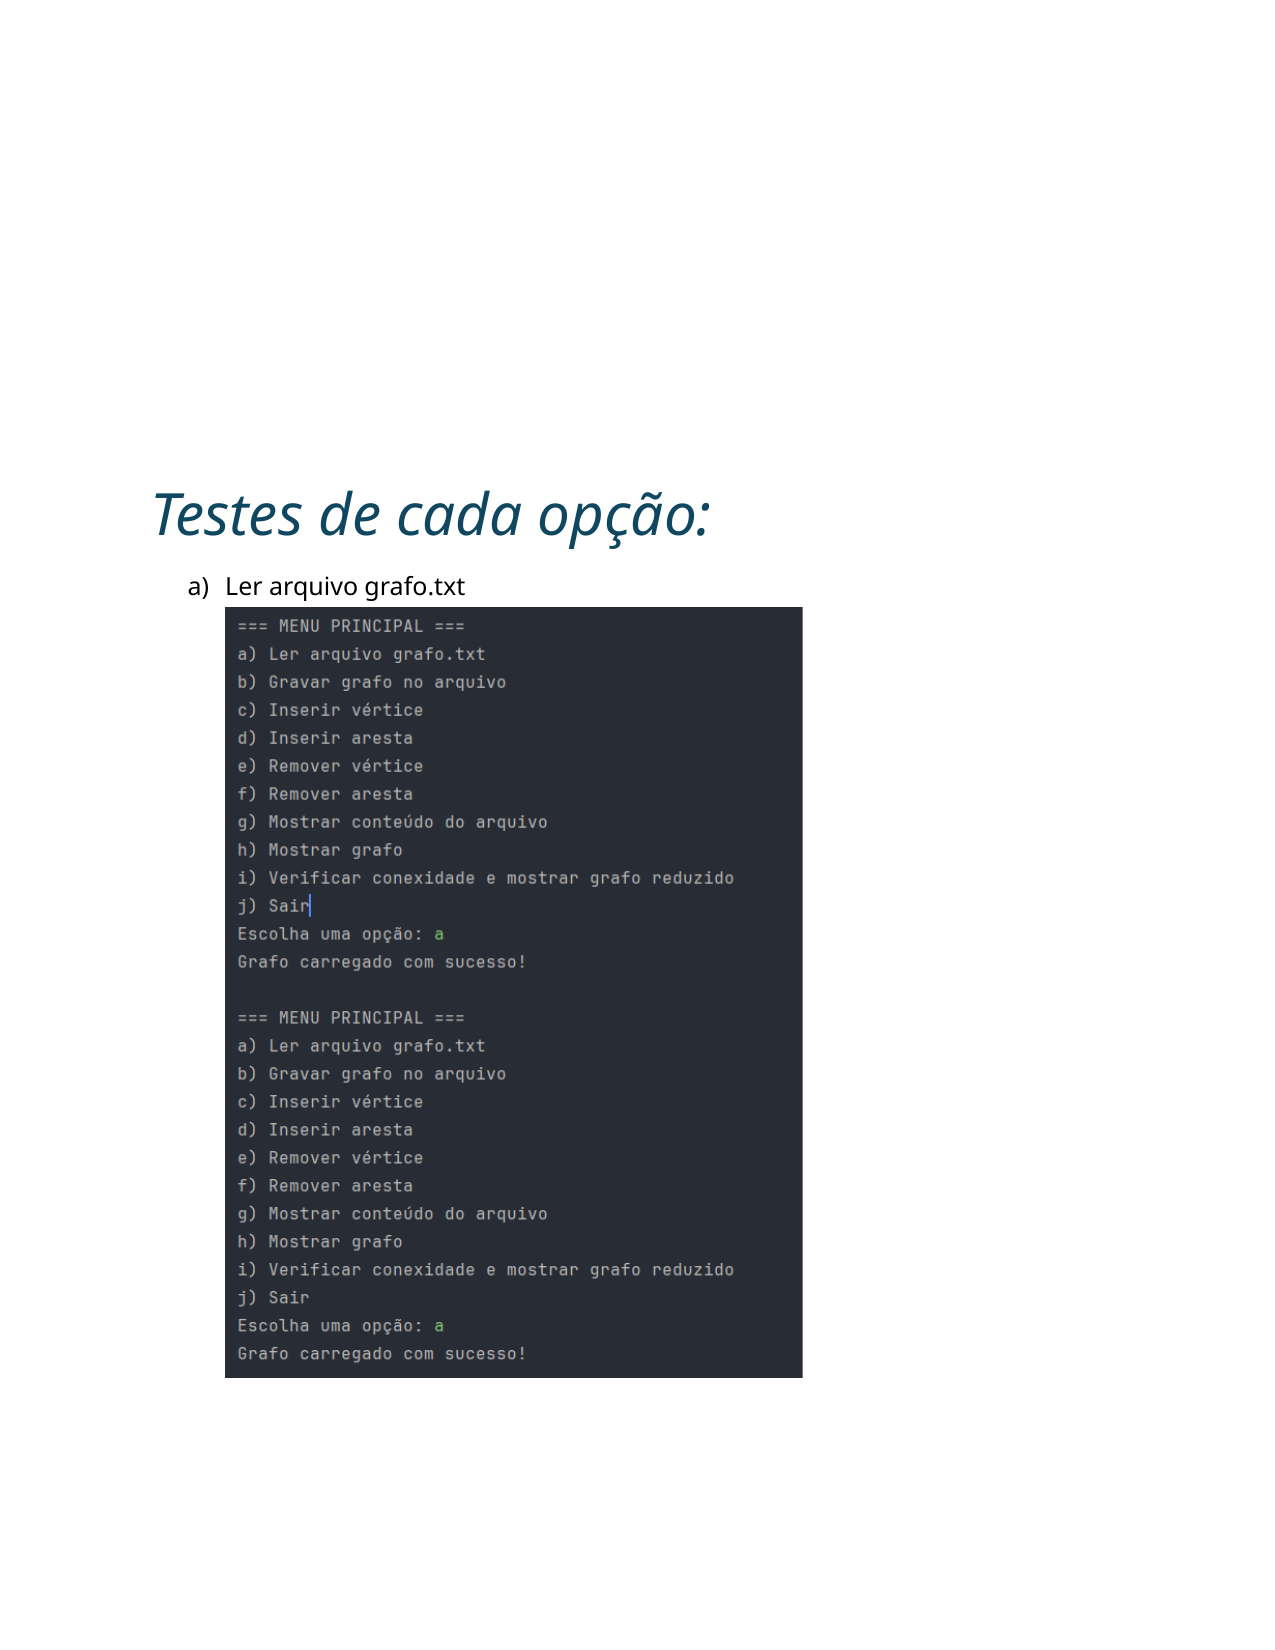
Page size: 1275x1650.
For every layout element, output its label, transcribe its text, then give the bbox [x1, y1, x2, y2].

subtitle Testes de cada opção: [150, 473, 1125, 552]
picture [225, 607, 803, 1378]
list Ler arquivo grafo.txt [187, 568, 1125, 603]
